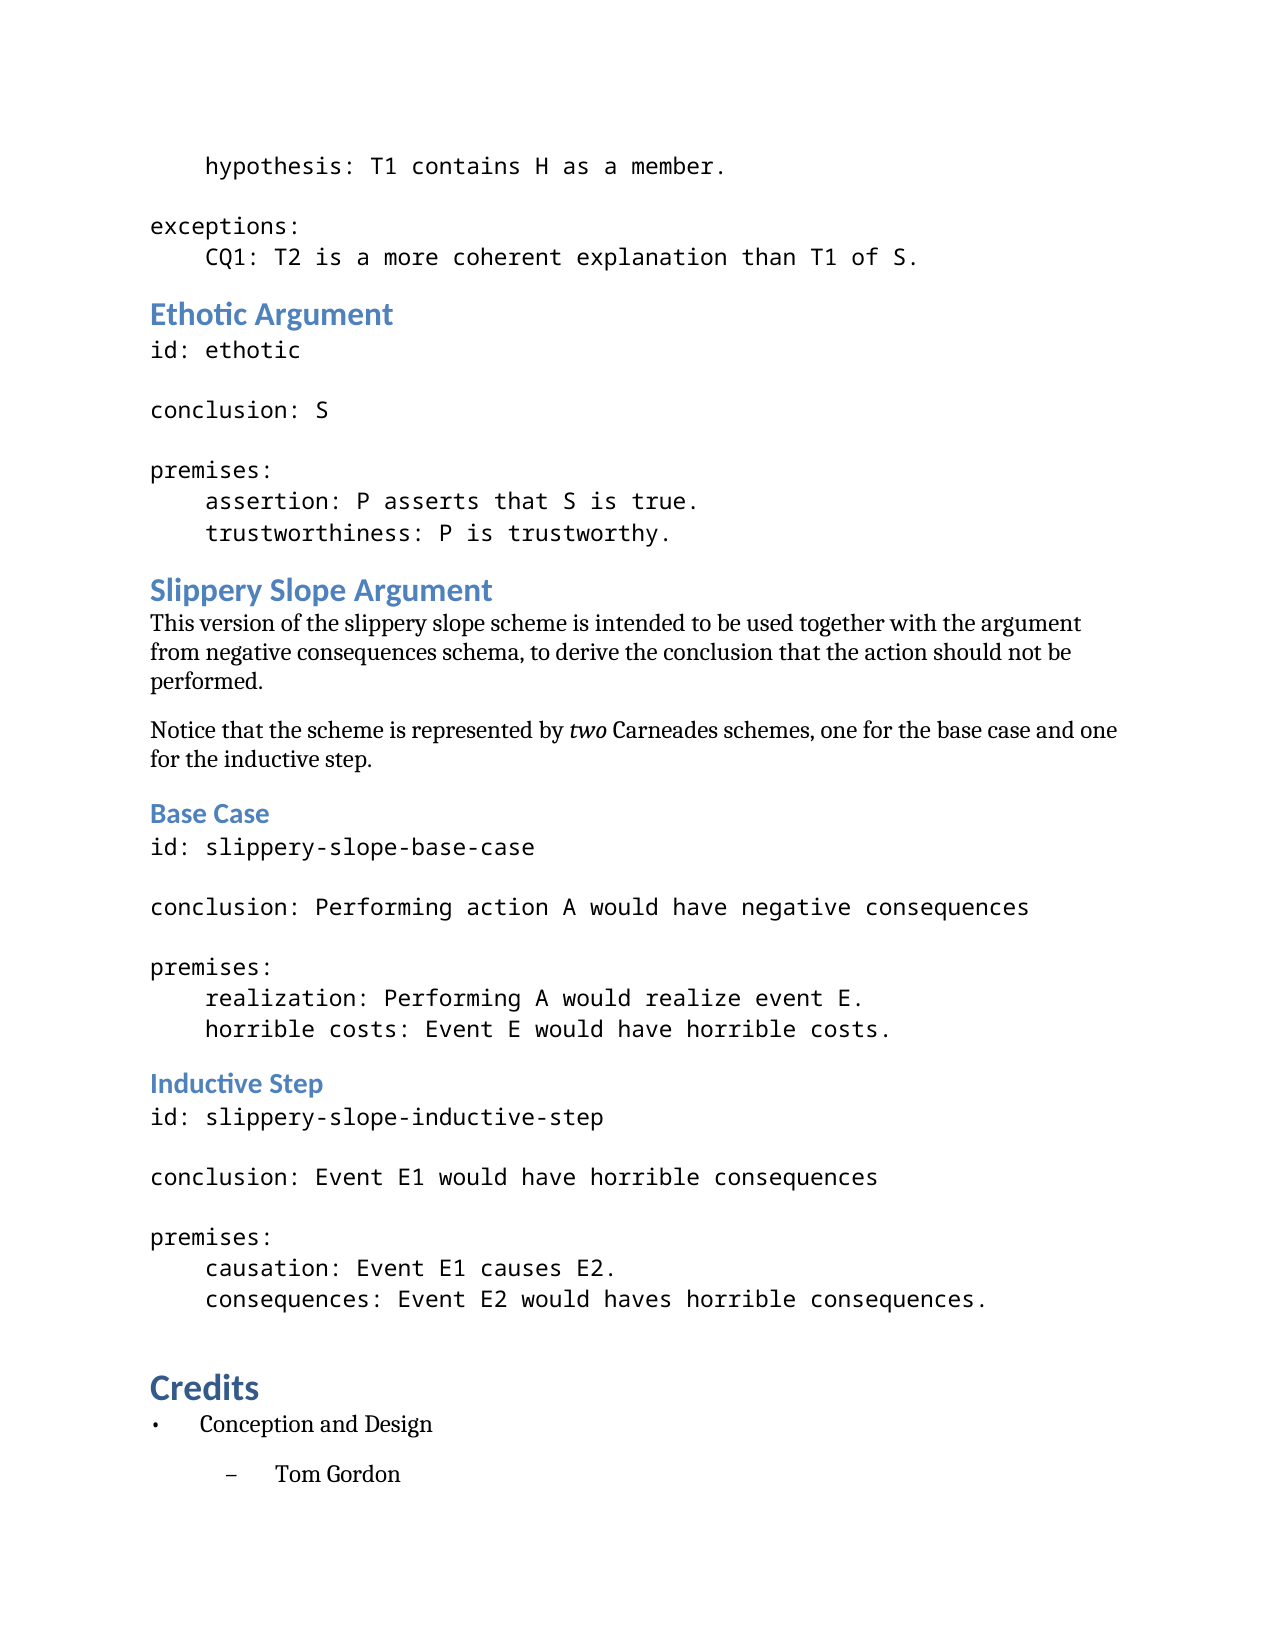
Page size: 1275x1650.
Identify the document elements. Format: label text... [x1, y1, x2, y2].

text Notice that the scheme is represented by two Carneades schemes, one for the base case and one for the inductive step. [150, 716, 1125, 774]
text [150, 150, 1125, 272]
text id: slippery-slope-inductive-step conclusion: Event E1 would have horrible consequences premises: causation: Event E1 causes E2. consequences: Event E2 would haves horrible consequences. [150, 1101, 1125, 1314]
subtitle Ethotic Argument [150, 293, 1125, 334]
list Tom Gordon [225, 1460, 1125, 1488]
subtitle Inductive Step [150, 1065, 1125, 1101]
subtitle Slippery Slope Argument [150, 569, 1125, 609]
text This version of the slippery slope scheme is intended to be used together with the argument from negative consequences schema, to derive the conclusion that the action should not be performed. [150, 609, 1125, 696]
text id: ethotic conclusion: S premises: assertion: P asserts that S is true. trustworthiness: P is trustworthy. [150, 334, 1125, 548]
subtitle Credits [150, 1364, 1125, 1410]
subtitle Base Case [150, 795, 1125, 830]
text id: slippery-slope-base-case conclusion: Performing action A would have negative consequences premises: realization: Performing A would realize event E. horrible costs: Event E would have horrible costs. [150, 830, 1125, 1044]
list Conception and Design [150, 1410, 1125, 1439]
